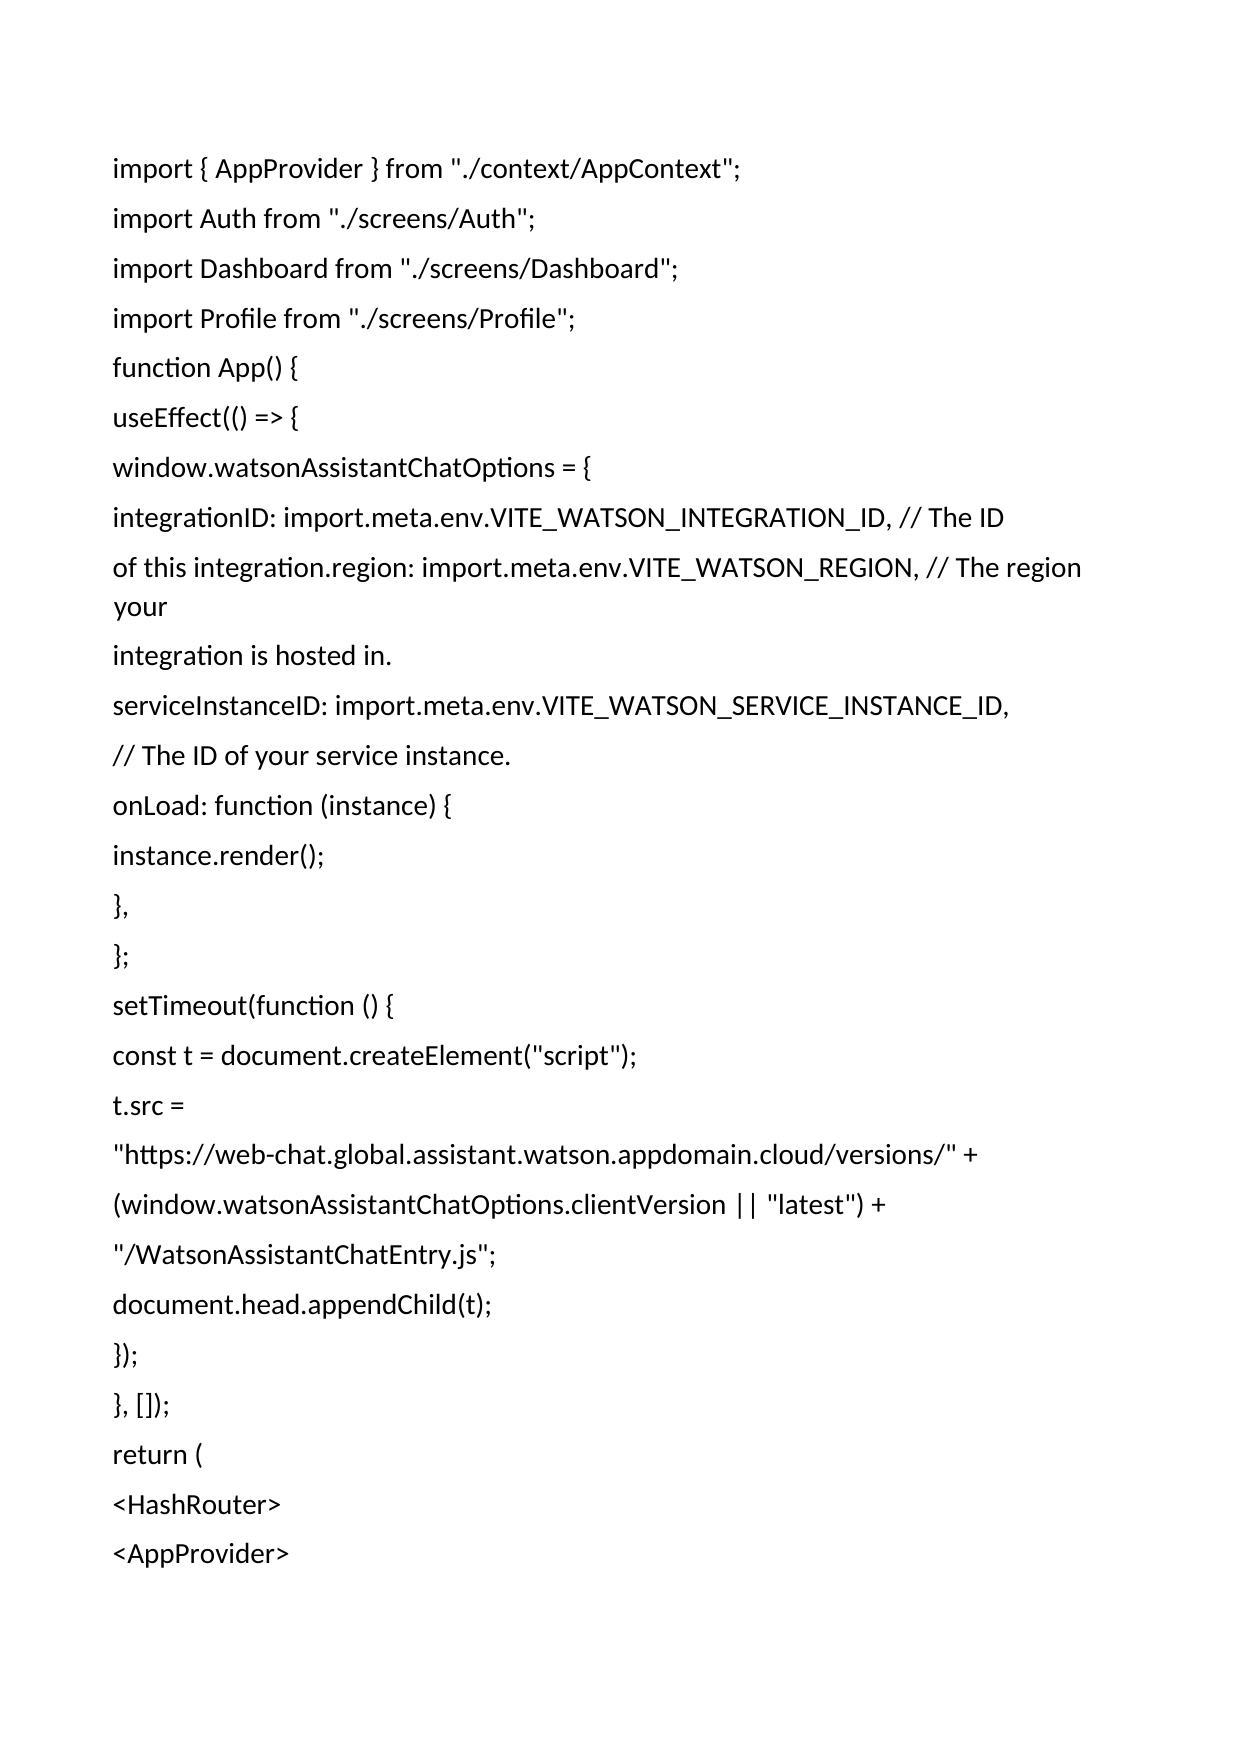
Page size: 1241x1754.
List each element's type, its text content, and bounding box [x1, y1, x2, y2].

text const t = document.createElement("script"); [112, 1037, 1084, 1072]
text import Dashboard from "./screens/Dashboard"; [112, 250, 1084, 285]
text }, [112, 887, 1084, 923]
text <AppProvider> [112, 1536, 1084, 1571]
text function App() { [112, 349, 1084, 385]
text serviceInstanceID: import.meta.env.VITE_WATSON_SERVICE_INSTANCE_ID, [112, 687, 1084, 723]
text }; [112, 937, 1084, 972]
text import Profile from "./screens/Profile"; [112, 300, 1084, 335]
text <HashRouter> [112, 1486, 1084, 1521]
text instance.render(); [112, 837, 1084, 873]
text document.head.appendChild(t); [112, 1286, 1084, 1322]
text of this integration.region: import.meta.env.VITE_WATSON_REGION, // The region your [112, 549, 1084, 623]
text useEffect(() => { [112, 399, 1084, 435]
text integrationID: import.meta.env.VITE_WATSON_INTEGRATION_ID, // The ID [112, 499, 1084, 535]
text "/WatsonAssistantChatEntry.js"; [112, 1236, 1084, 1272]
text // The ID of your service instance. [112, 737, 1084, 773]
text window.watsonAssistantChatOptions = { [112, 449, 1084, 485]
text onLoad: function (instance) { [112, 787, 1084, 823]
text import Auth from "./screens/Auth"; [112, 200, 1084, 236]
text (window.watsonAssistantChatOptions.clientVersion || "latest") + [112, 1186, 1084, 1222]
text return ( [112, 1436, 1084, 1471]
text integration is hosted in. [112, 637, 1084, 673]
text "https://web-chat.global.assistant.watson.appdomain.cloud/versions/" + [112, 1136, 1084, 1172]
text setTimeout(function () { [112, 987, 1084, 1022]
text }, []); [112, 1386, 1084, 1422]
text import { AppProvider } from "./context/AppContext"; [112, 150, 1084, 186]
text }); [112, 1336, 1084, 1372]
text t.src = [112, 1087, 1084, 1122]
